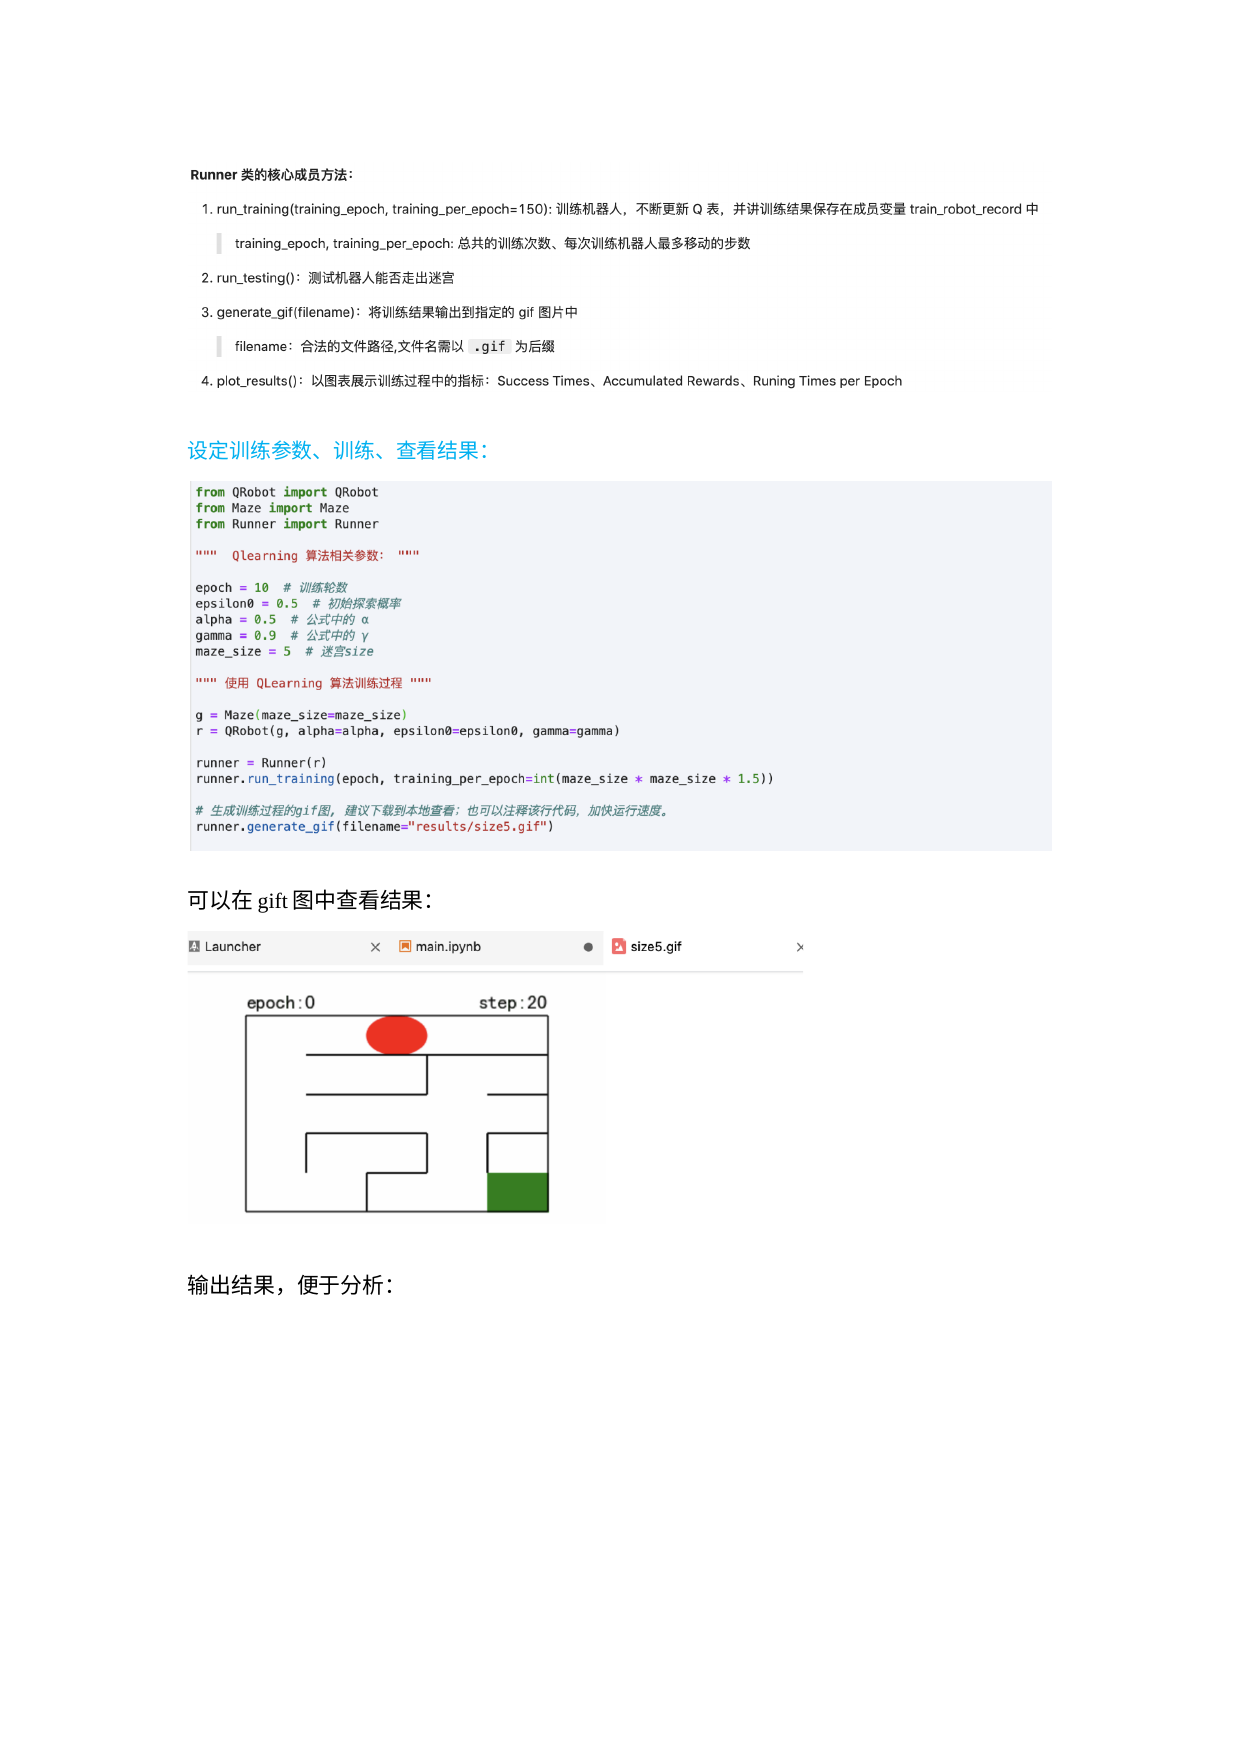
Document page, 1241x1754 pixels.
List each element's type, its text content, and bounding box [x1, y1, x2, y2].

list 可以在gift图中查看结果： [187, 884, 1053, 916]
picture [187, 162, 1053, 392]
list 设定训练参数、训练、查看结果： [187, 434, 1053, 467]
picture [187, 481, 1052, 851]
picture [187, 931, 804, 1224]
list 输出结果，便于分析： [187, 1269, 1053, 1301]
